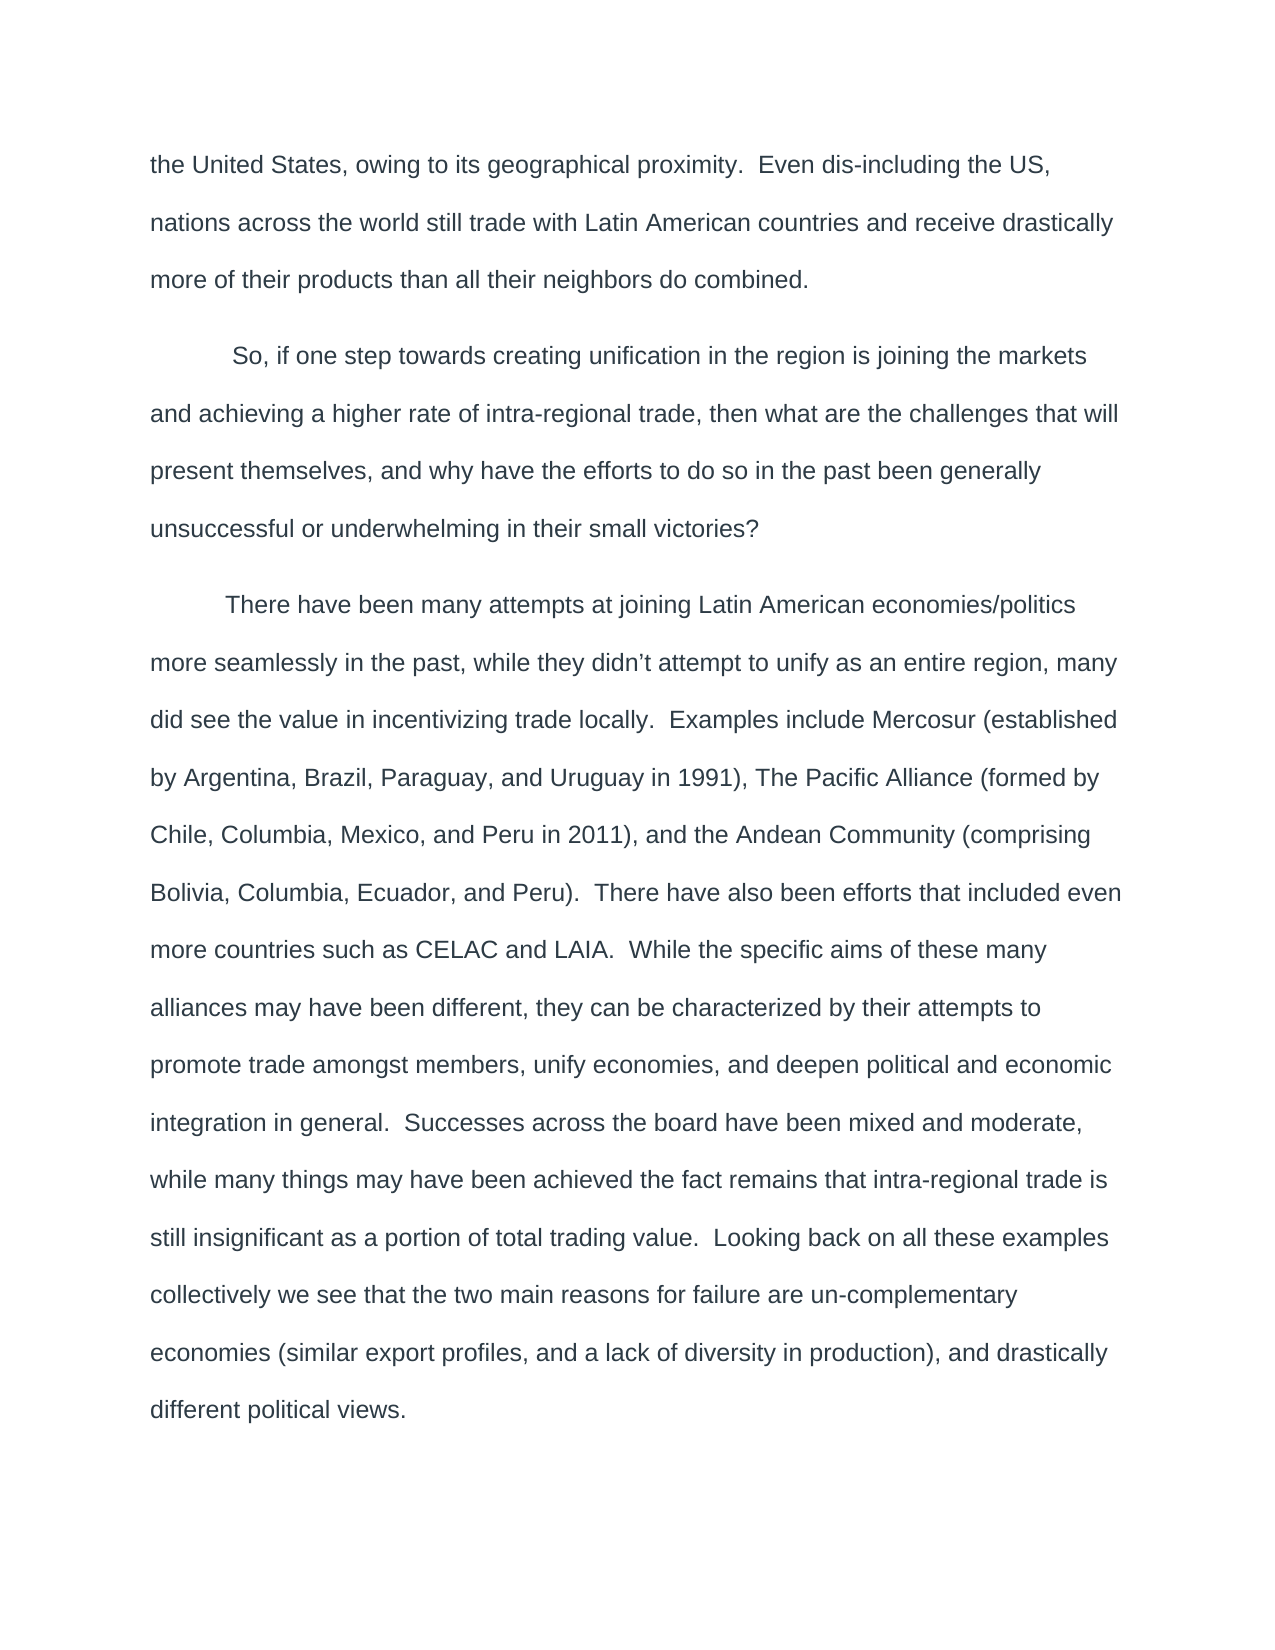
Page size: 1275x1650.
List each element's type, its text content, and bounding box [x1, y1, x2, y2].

text So, if one step towards creating unification in the region is joining the markets and achieving a higher rate of intra-regional trade, then what are the challenges that will present themselves, and why have the efforts to do so in the past been generally unsuccessful or underwhelming in their small victories? [150, 341, 1125, 542]
text There have been many attempts at joining Latin American economies/politics more seamlessly in the past, while they didn’t attempt to unify as an entire region, many did see the value in incentivizing trade locally. Examples include Mercosur (established by Argentina, Brazil, Paraguay, and Uruguay in 1991), The Pacific Alliance (formed by Chile, Columbia, Mexico, and Peru in 2011), and the Andean Community (comprising Bolivia, Columbia, Ecuador, and Peru). There have also been efforts that included even more countries such as CELAC and LAIA. While the specific aims of these many alliances may have been different, they can be characterized by their attempts to promote trade amongst members, unify economies, and deepen political and economic integration in general. Successes across the board have been mixed and moderate, while many things may have been achieved the fact remains that intra-regional trade is still insignificant as a portion of total trading value. Looking back on all these examples collectively we see that the two main reasons for failure are un-complementary economies (similar export profiles, and a lack of diversity in production), and drastically different political views. [150, 590, 1125, 1424]
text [150, 150, 1125, 294]
